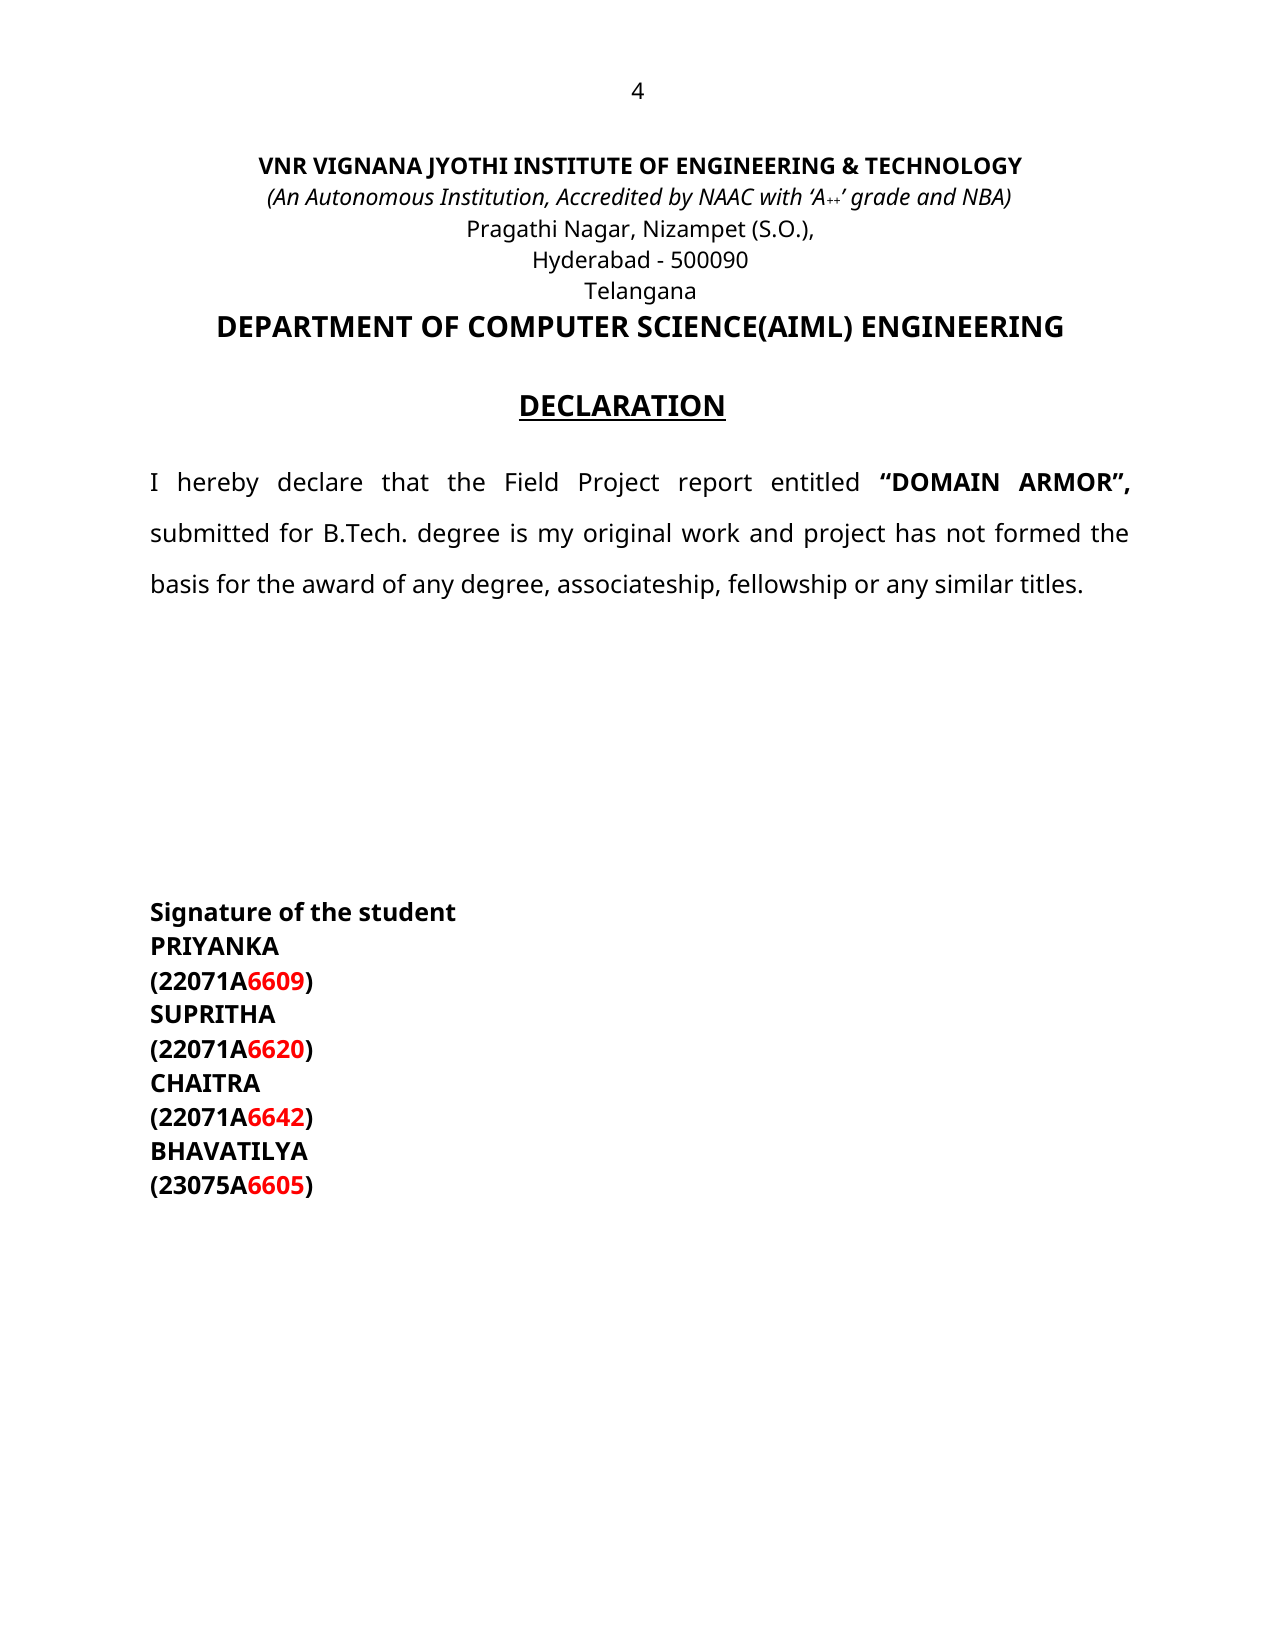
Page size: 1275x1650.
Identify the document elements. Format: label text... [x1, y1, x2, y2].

text I hereby declare that the Field Project report entitled “DOMAIN ARMOR”, submitted for B.Tech. degree is my original work and project has not formed the basis for the award of any degree, associateship, fellowship or any similar titles. [150, 465, 1131, 601]
text CHAITRA [150, 1065, 1094, 1099]
text (22071A6642) [150, 1099, 1094, 1133]
text Hyderabad - 500090 [150, 244, 1131, 275]
text DECLARATION [150, 386, 1094, 425]
text (An Autonomous Institution, Accredited by NAAC with ‘A++’ grade and NBA) [150, 181, 1131, 212]
text SUPRITHA [150, 997, 1094, 1031]
text Signature of the student [150, 895, 1094, 929]
text DEPARTMENT OF COMPUTER SCIENCE(AIML) ENGINEERING [150, 306, 1131, 346]
text Pragathi Nagar, Nizampet (S.O.), [150, 212, 1131, 244]
text (22071A6620) [150, 1031, 1094, 1065]
text VNR VIGNANA JYOTHI INSTITUTE OF ENGINEERING & TECHNOLOGY [150, 150, 1131, 181]
text Telangana [150, 275, 1131, 306]
text BHAVATILYA [150, 1133, 1094, 1167]
text PRIYANKA [150, 929, 1094, 963]
text (23075A6605) [150, 1167, 1094, 1202]
text (22071A6609) [150, 963, 1094, 997]
